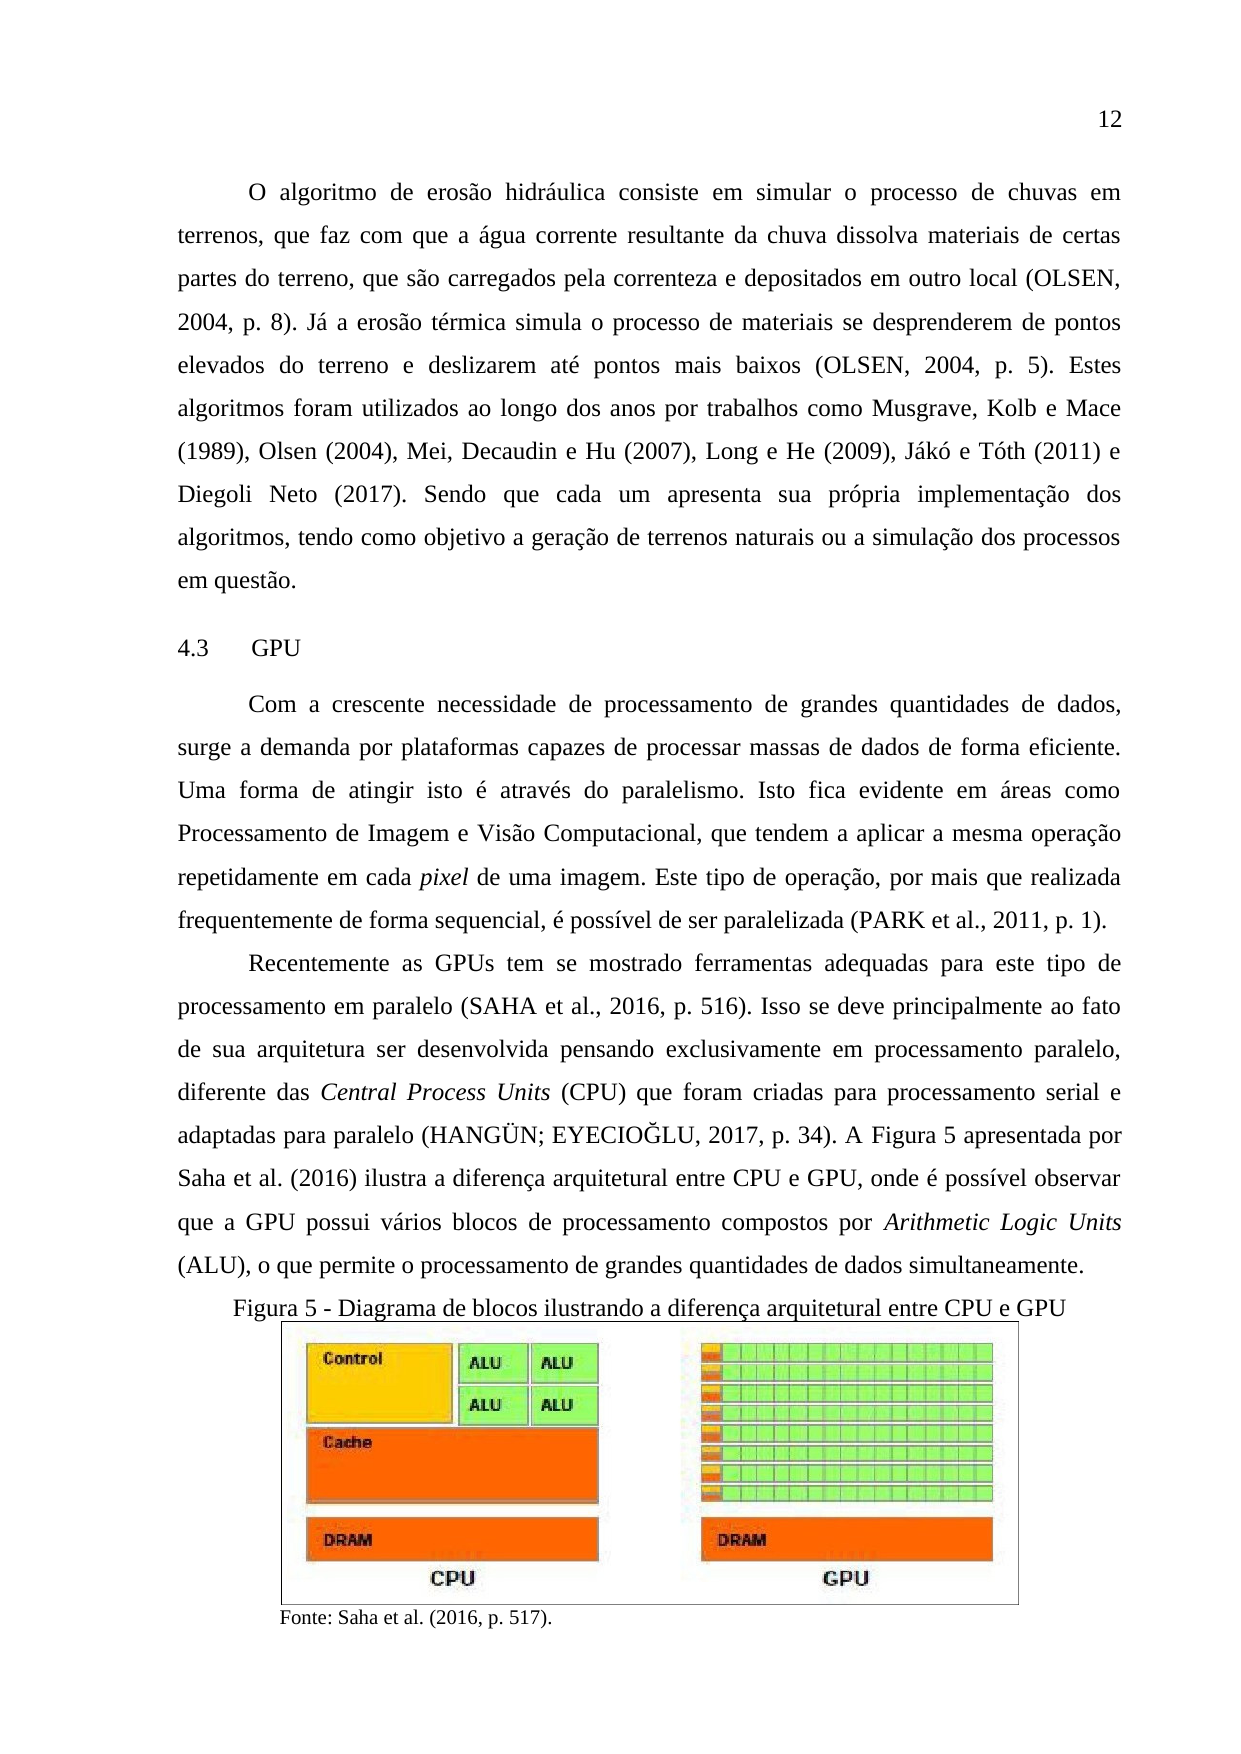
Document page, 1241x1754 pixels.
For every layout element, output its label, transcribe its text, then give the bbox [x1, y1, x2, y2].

text Recentemente as GPUs tem se mostrado ferramentas adequadas para este tipo de processamento em paralelo (SAHA et al., 2016, p. 516). Isso se deve principalmente ao fato de sua arquitetura ser desenvolvida pensando exclusivamente em processamento paralelo, diferente das Central Process Units (CPU) que foram criadas para processamento serial e adaptadas para paralelo (HANGÜN; EYECIOĞLU, 2017, p. 34). A Figura 5 apresentada por Saha et al. (2016) ilustra a diferença arquitetural entre CPU e GPU, onde é possível observar que a GPU possui vários blocos de processamento compostos por Arithmetic Logic Units (ALU), o que permite o processamento de grandes quantidades de dados simultaneamente. [177, 948, 1122, 1278]
picture [281, 1321, 1019, 1605]
text Com a crescente necessidade de processamento de grandes quantidades de dados, surge a demanda por plataformas capazes de processar massas de dados de forma eficiente. Uma forma de atingir isto é através do paralelismo. Isto fica evidente em áreas como Processamento de Imagem e Visão Computacional, que tendem a aplicar a mesma operação repetidamente em cada pixel de uma imagem. Este tipo de operação, por mais que realizada frequentemente de forma sequencial, é possível de ser paralelizada (PARK et al., 2011, p. 1). [177, 689, 1122, 933]
text Fonte: Saha et al. (2016, p. 517). [279, 1605, 1122, 1629]
text O algoritmo de erosão hidráulica consiste em simular o processo de chuvas em terrenos, que faz com que a água corrente resultante da chuva dissolva materiais de certas partes do terreno, que são carregados pela correnteza e depositados em outro local (OLSEN, 2004, p. 8). Já a erosão térmica simula o processo de materiais se desprenderem de pontos elevados do terreno e deslizarem até pontos mais baixos (OLSEN, 2004, p. 5). Estes algoritmos foram utilizados ao longo dos anos por trabalhos como Musgrave, Kolb e Mace (1989), Olsen (2004), Mei, Decaudin e Hu (2007), Long e He (2009), Jákó e Tóth (2011) e Diegoli Neto (2017). Sendo que cada um apresenta sua própria implementação dos algoritmos, tendo como objetivo a geração de terrenos naturais ou a simulação dos processos em questão. [177, 177, 1122, 594]
subtitle GPU [177, 633, 1122, 662]
text Figura 5 - Diagrama de blocos ilustrando a diferença arquitetural entre CPU e GPU [177, 1293, 1122, 1322]
